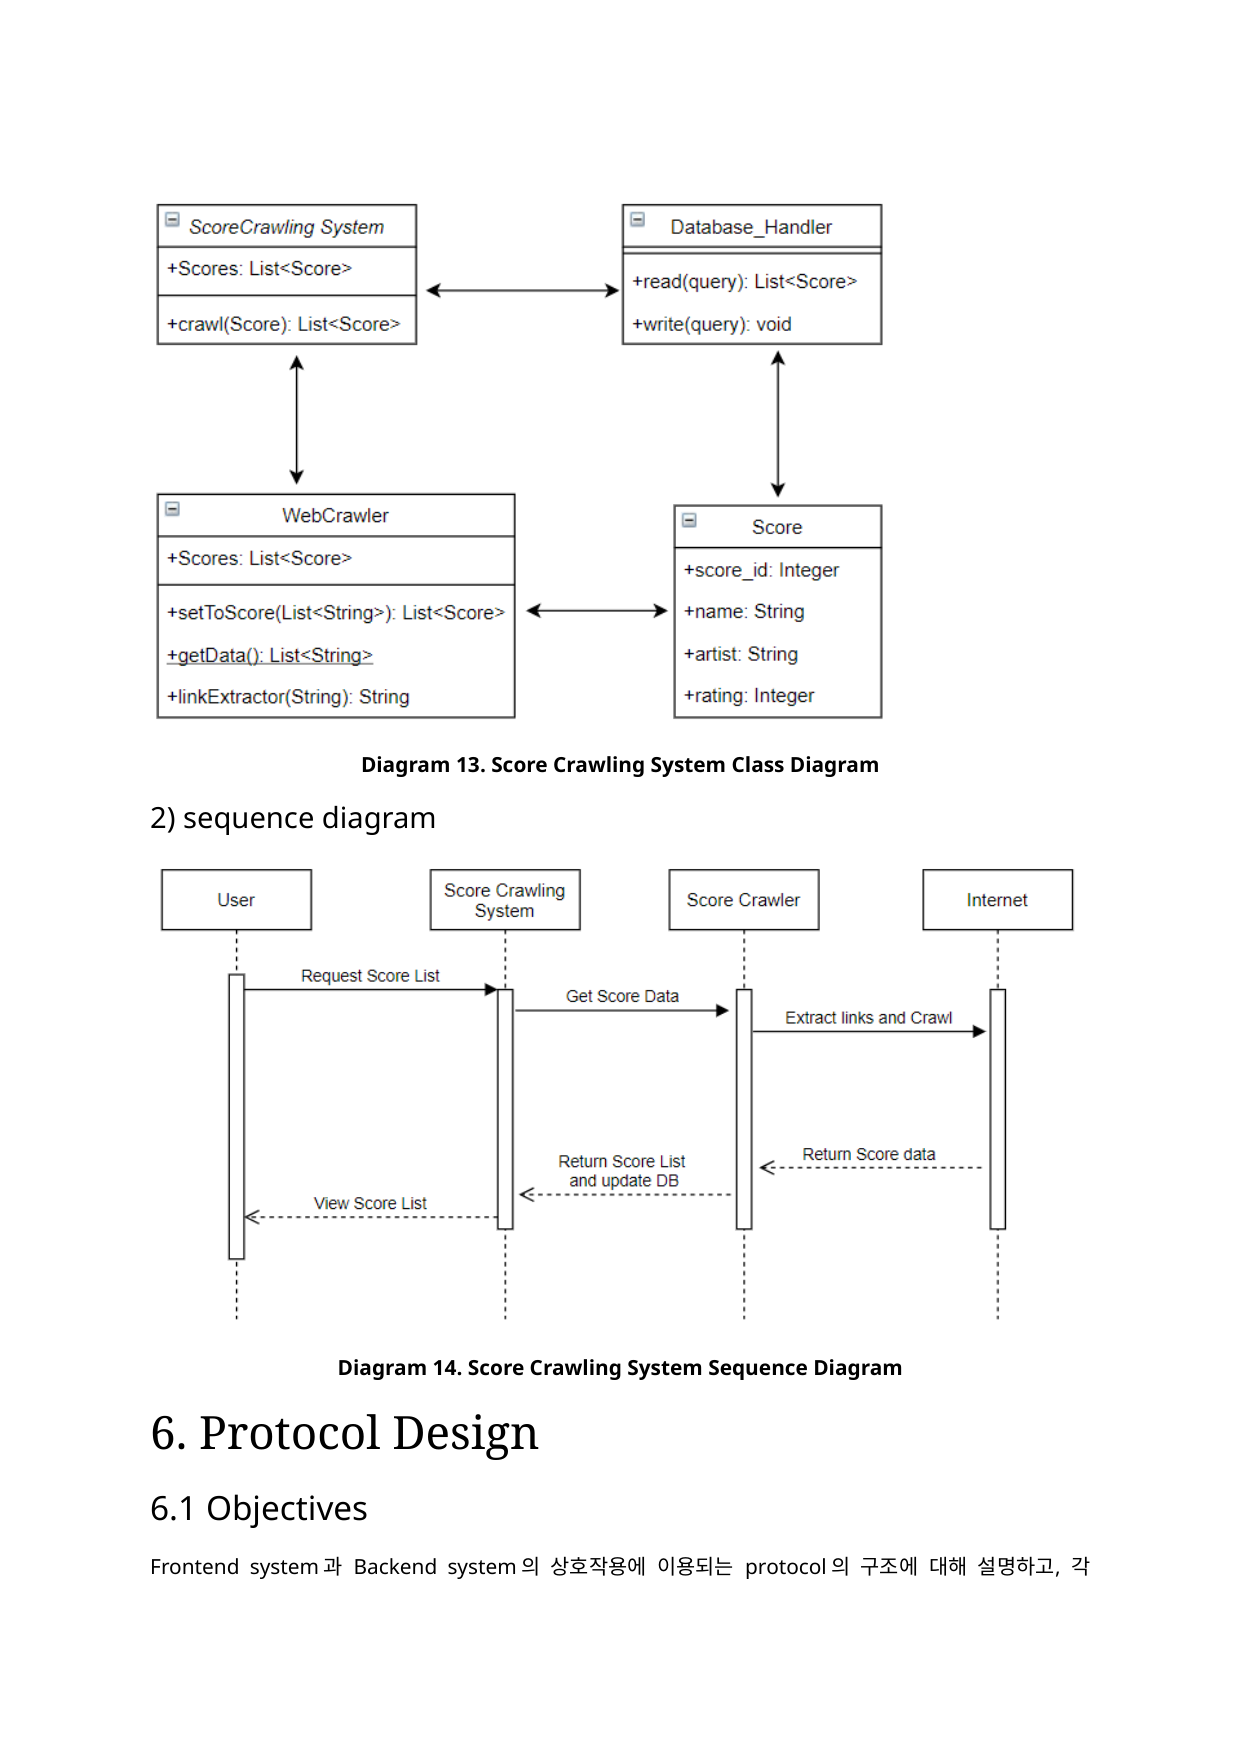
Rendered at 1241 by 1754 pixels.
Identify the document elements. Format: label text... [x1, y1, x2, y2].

picture [150, 177, 893, 732]
subtitle 6.1 Objectives [150, 1484, 1090, 1530]
subtitle 6. Protocol Design [150, 1401, 1090, 1463]
picture [150, 857, 1090, 1335]
text 2) sequence diagram [150, 797, 1090, 837]
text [150, 1550, 1090, 1581]
